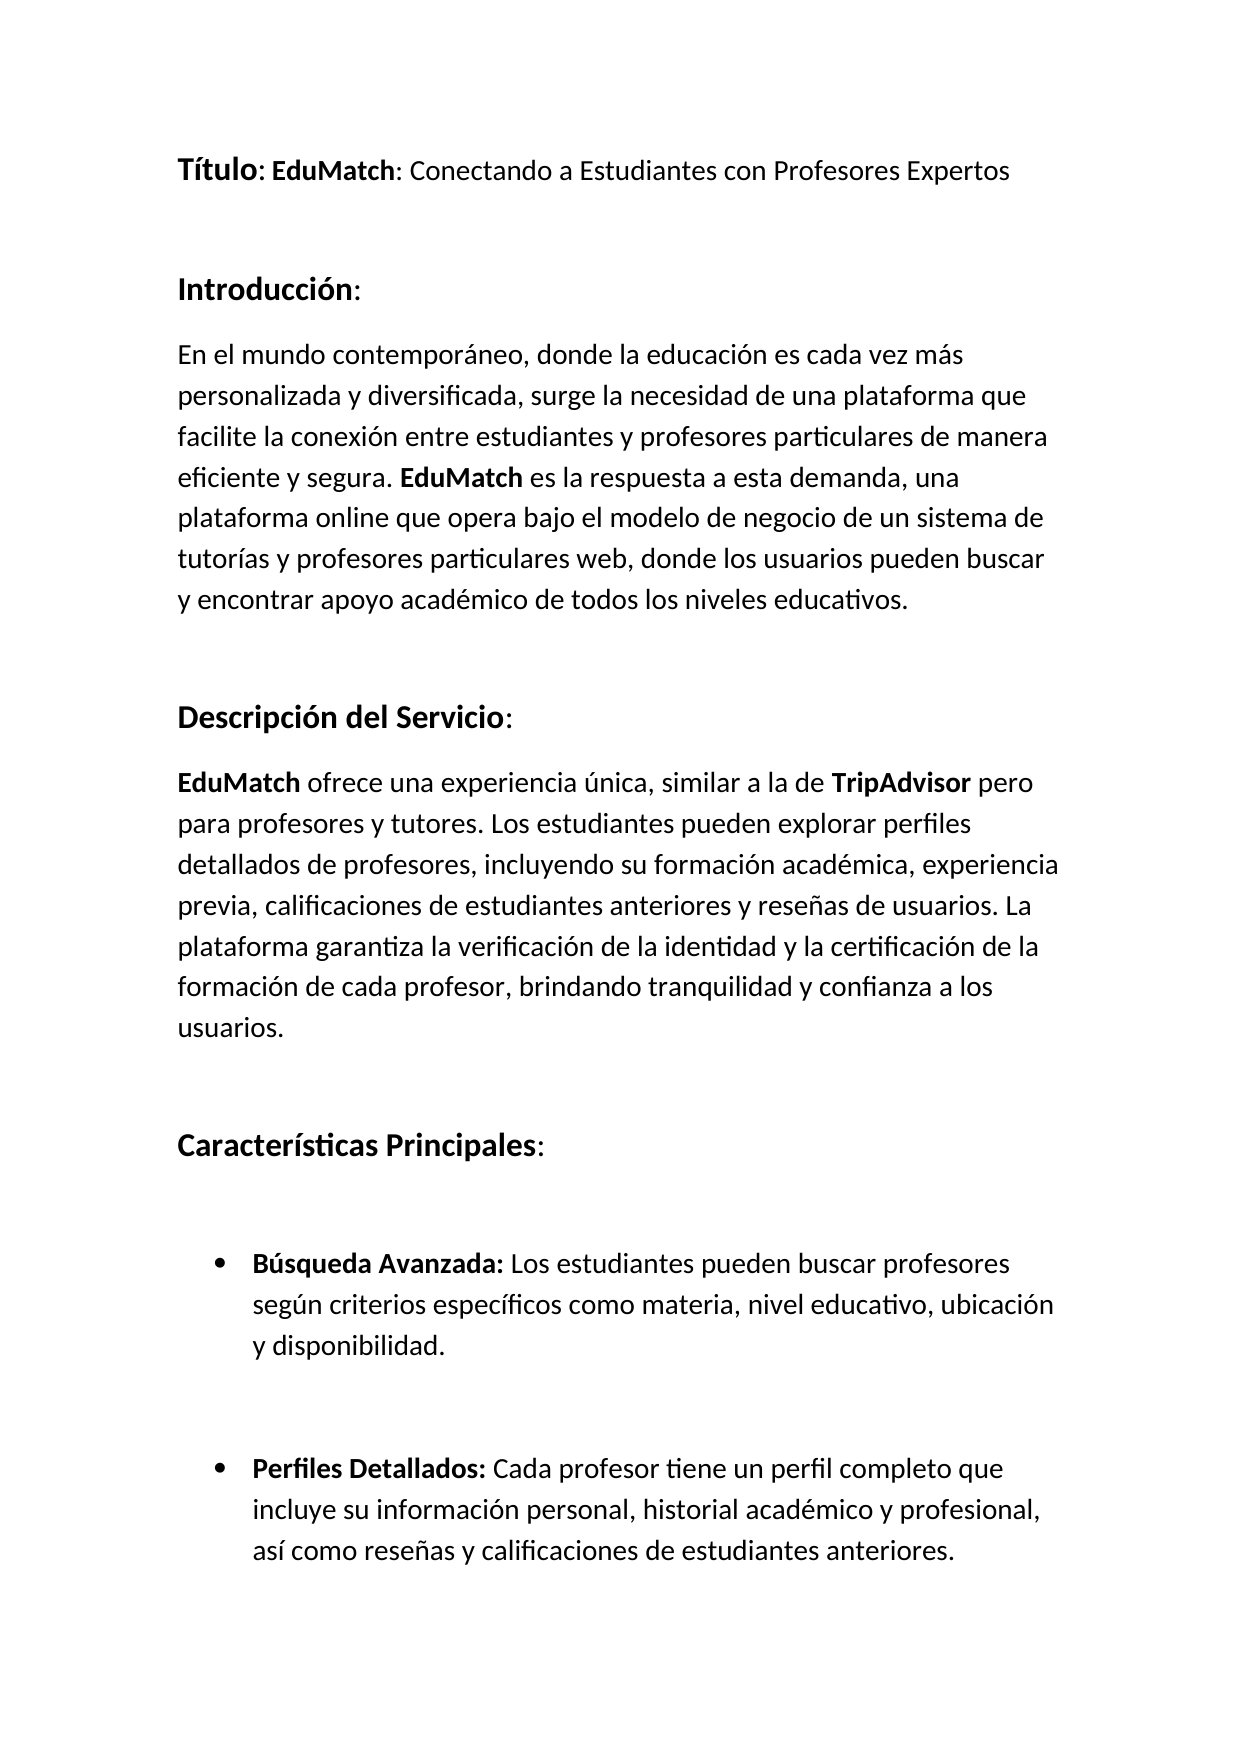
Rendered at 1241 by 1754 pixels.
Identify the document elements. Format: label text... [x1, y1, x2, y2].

list Perfiles Detallados: Cada profesor tiene un perfil completo que incluye su información personal, historial académico y profesional, así como reseñas y calificaciones de estudiantes anteriores. [215, 1450, 1063, 1568]
text Título: EduMatch: Conectando a Estudiantes con Profesores Expertos [177, 148, 1063, 188]
text Características Principales: [177, 1124, 1063, 1165]
list Búsqueda Avanzada: Los estudiantes pueden buscar profesores según criterios específicos como materia, nivel educativo, ubicación y disponibilidad. [215, 1245, 1063, 1362]
text Descripción del Servicio: [177, 696, 1063, 737]
text EduMatch ofrece una experiencia única, similar a la de TripAdvisor pero para profesores y tutores. Los estudiantes pueden explorar perfiles detallados de profesores, incluyendo su formación académica, experiencia previa, calificaciones de estudiantes anteriores y reseñas de usuarios. La plataforma garantiza la verificación de la identidad y la certificación de la formación de cada profesor, brindando tranquilidad y confianza a los usuarios. [177, 764, 1063, 1045]
text Introducción: [177, 268, 1063, 309]
text En el mundo contemporáneo, donde la educación es cada vez más personalizada y diversificada, surge la necesidad de una plataforma que facilite la conexión entre estudiantes y profesores particulares de manera eficiente y segura. EduMatch es la respuesta a esta demanda, una plataforma online que opera bajo el modelo de negocio de un sistema de tutorías y profesores particulares web, donde los usuarios pueden buscar y encontrar apoyo académico de todos los niveles educativos. [177, 336, 1063, 617]
